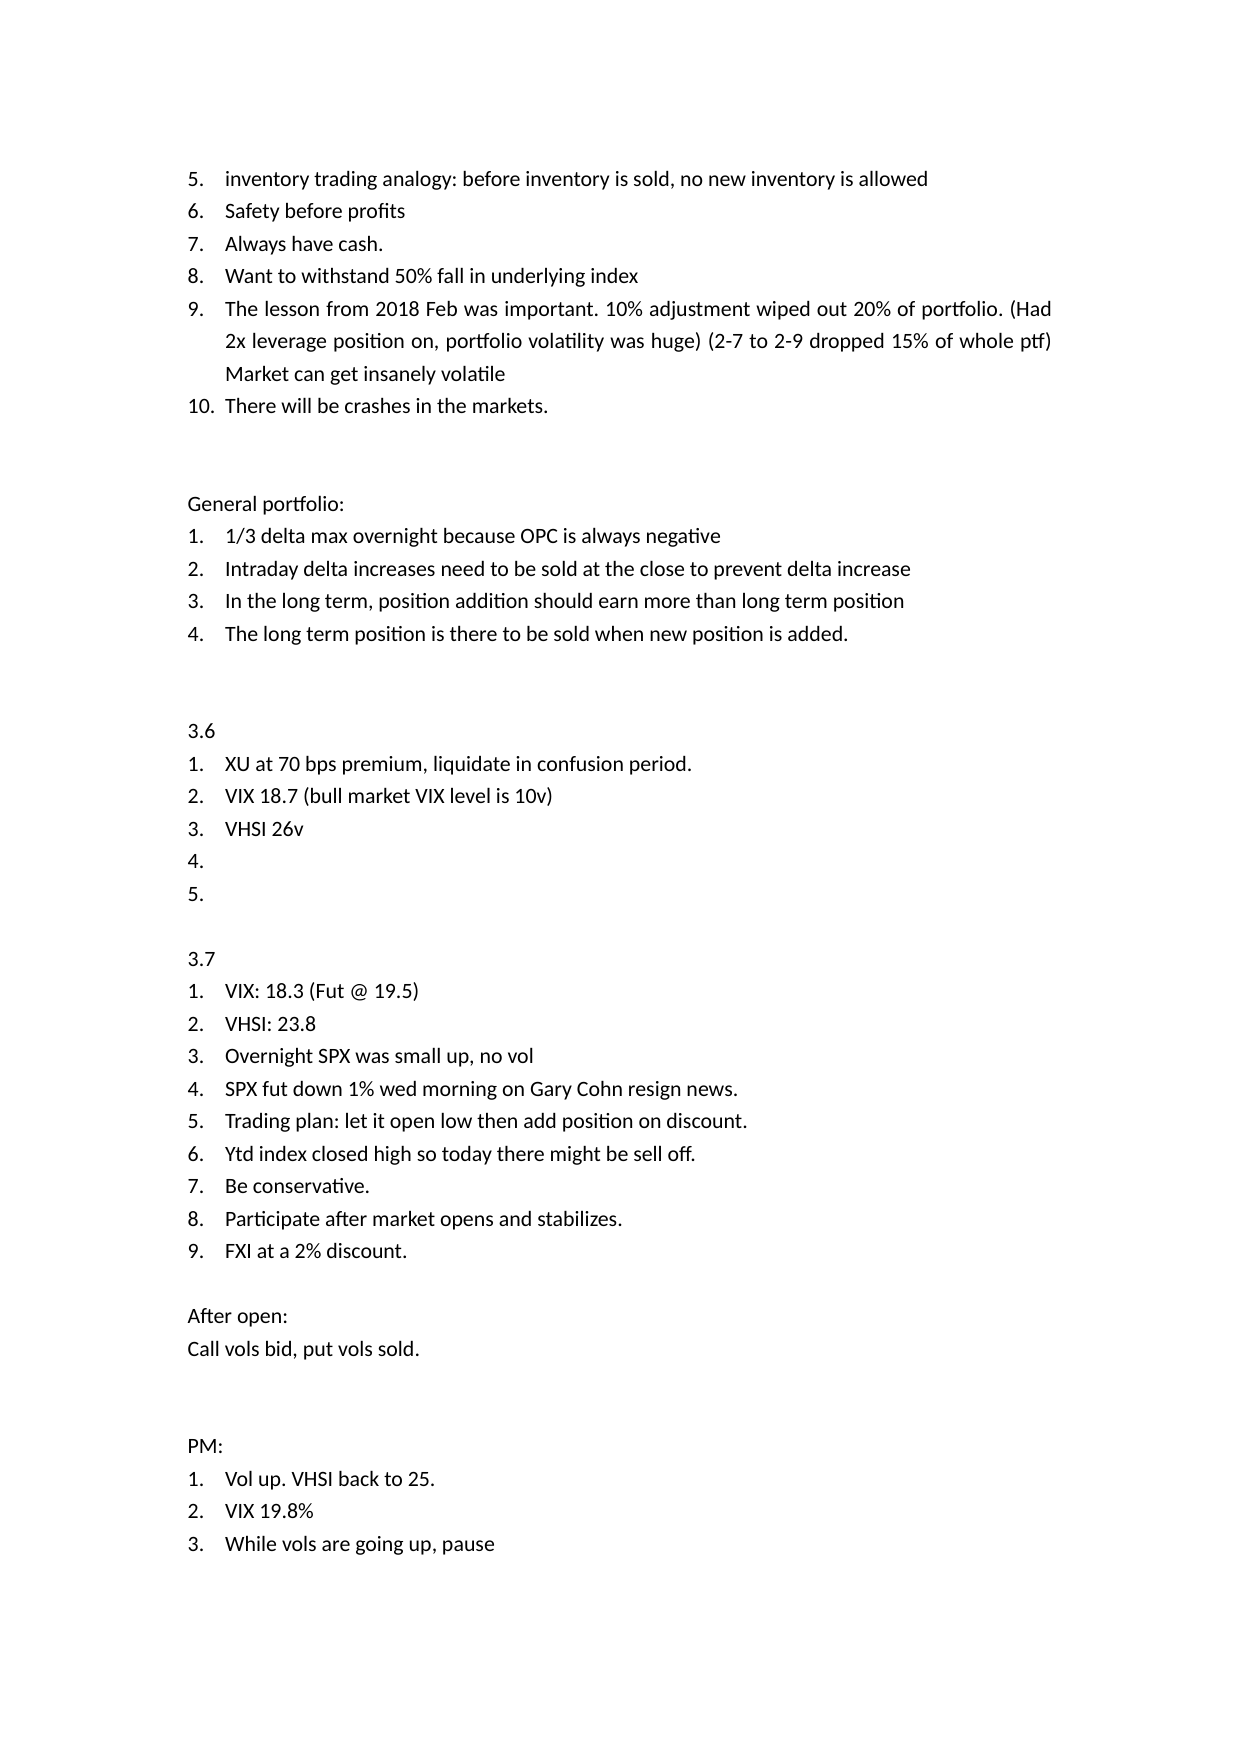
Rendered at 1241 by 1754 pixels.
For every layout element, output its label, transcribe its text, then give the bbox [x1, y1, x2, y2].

list VIX 18.7 (bull market VIX level is 10v) [187, 779, 1053, 812]
list Intraday delta increases need to be sold at the close to prevent delta increase [187, 552, 1053, 584]
list Trading plan: let it open low then add position on discount. [187, 1104, 1053, 1137]
list Safety before profits [187, 194, 1053, 227]
list FXI at a 2% discount. [187, 1234, 1053, 1267]
list VHSI: 23.8 [187, 1007, 1053, 1039]
list In the long term, position addition should earn more than long term position [187, 584, 1053, 617]
list Want to withstand 50% fall in underlying index [187, 259, 1053, 292]
list Overnight SPX was small up, no vol [187, 1039, 1053, 1072]
list The lesson from 2018 Feb was important. 10% adjustment wiped out 20% of portfolio. (Had 2x leverage position on, portfolio volatility was huge) (2-7 to 2-9 dropped 15% of whole ptf) Market can get insanely volatile [187, 292, 1053, 389]
list The long term position is there to be sold when new position is added. [187, 617, 1053, 649]
list There will be crashes in the markets. [187, 389, 1053, 422]
text After open: [187, 1299, 1053, 1332]
text 3.6 [187, 714, 1053, 747]
list VIX 19.8% [187, 1494, 1053, 1527]
list Always have cash. [187, 227, 1053, 259]
text Call vols bid, put vols sold. [187, 1332, 1053, 1364]
text General portfolio: [187, 487, 1053, 519]
list XU at 70 bps premium, liquidate in confusion period. [187, 747, 1053, 779]
list inventory trading analogy: before inventory is sold, no new inventory is allowed [187, 162, 1053, 194]
list While vols are going up, pause [187, 1527, 1053, 1559]
list VIX: 18.3 (Fut @ 19.5) [187, 974, 1053, 1007]
list Vol up. VHSI back to 25. [187, 1462, 1053, 1494]
list Be conservative. [187, 1169, 1053, 1202]
list SPX fut down 1% wed morning on Gary Cohn resign news. [187, 1072, 1053, 1104]
text PM: [187, 1429, 1053, 1462]
list Ytd index closed high so today there might be sell off. [187, 1137, 1053, 1169]
list 1/3 delta max overnight because OPC is always negative [187, 519, 1053, 552]
list VHSI 26v [187, 812, 1053, 844]
list Participate after market opens and stabilizes. [187, 1202, 1053, 1234]
text 3.7 [187, 942, 1053, 974]
